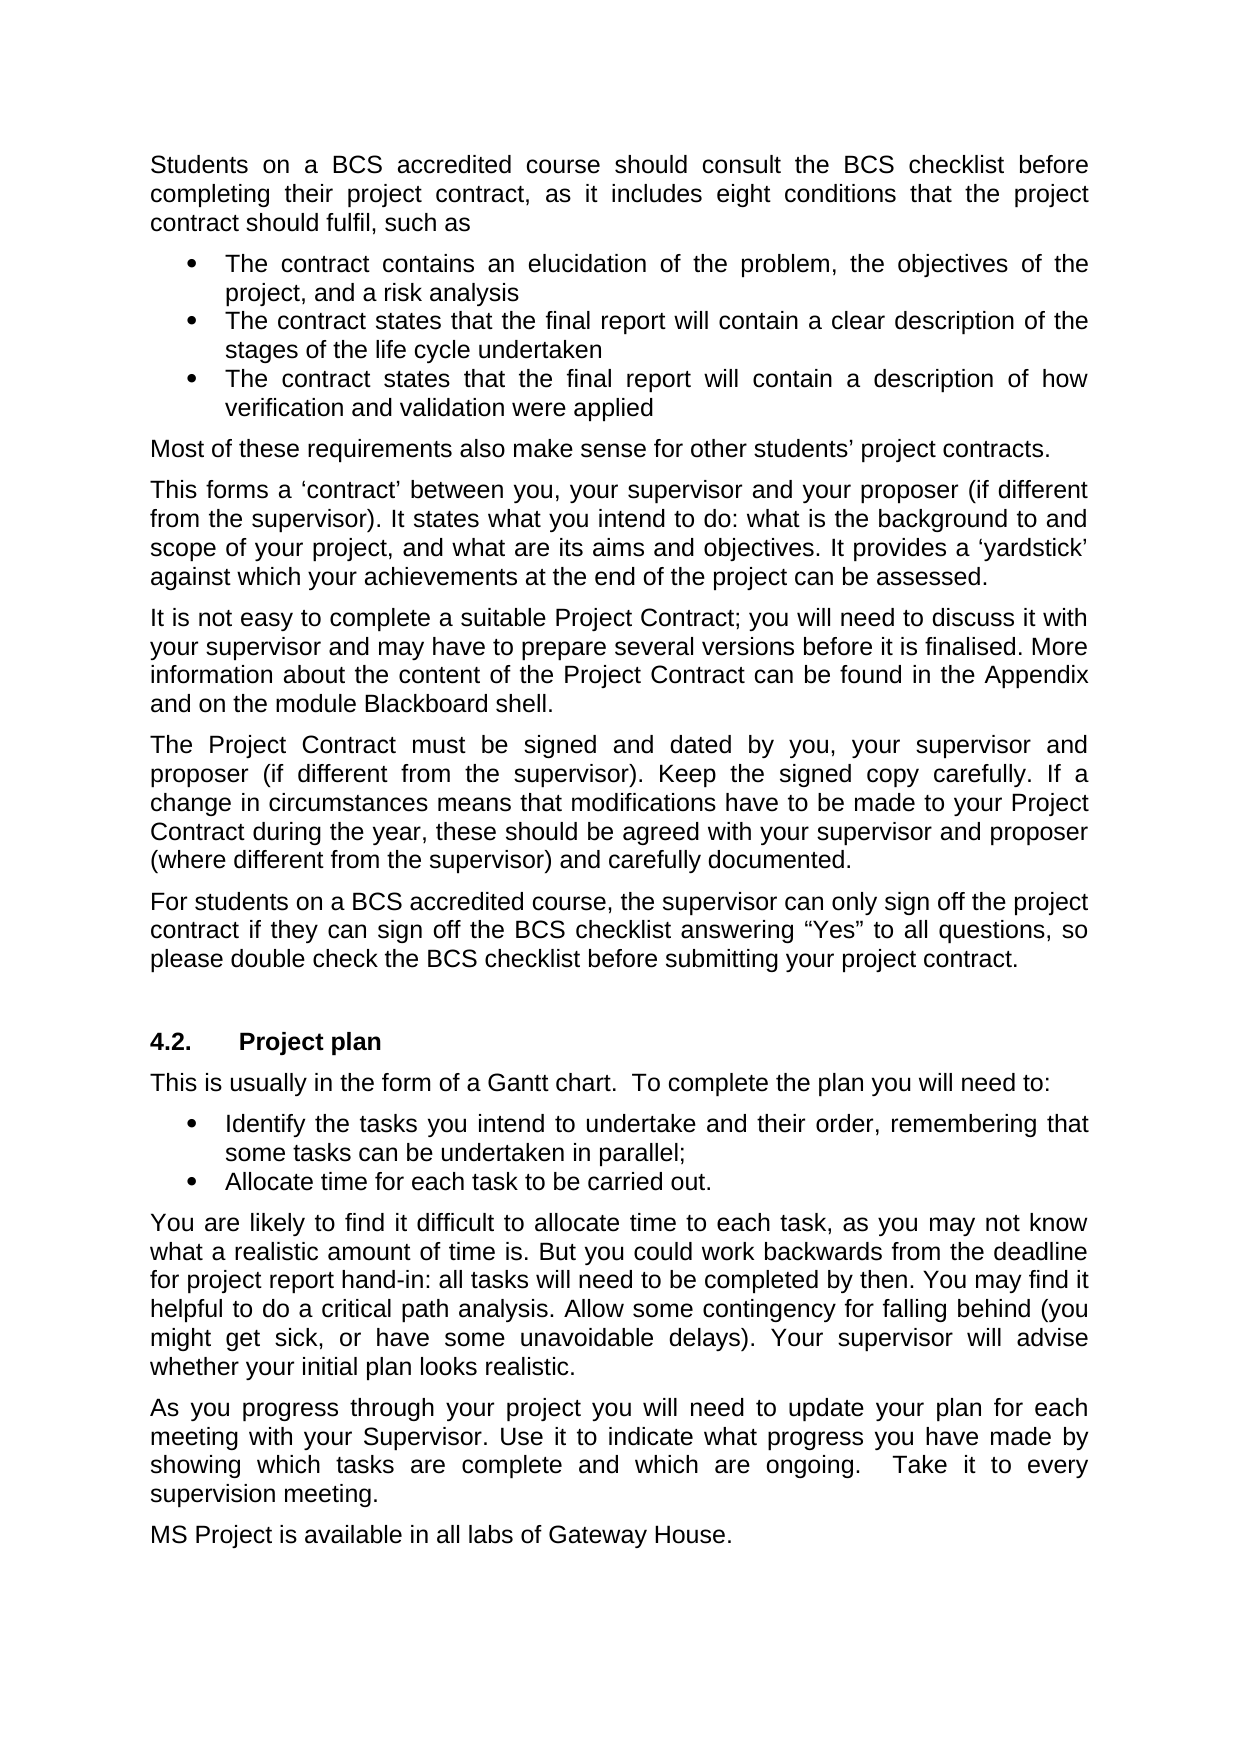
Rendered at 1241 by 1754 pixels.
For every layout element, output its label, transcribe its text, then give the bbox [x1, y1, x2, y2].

list Identify the tasks you intend to undertake and their order, remembering that some tasks can be undertaken in parallel; [187, 1109, 1090, 1167]
text Students on a BCS accredited course should consult the BCS checklist before completing their project contract, as it includes eight conditions that the project contract should fulfil, such as [150, 150, 1090, 236]
text This forms a ‘contract’ between you, your supervisor and your proposer (if different from the supervisor). It states what you intend to do: what is the background to and scope of your project, and what are its aims and objectives. It provides a ‘yardstick’ against which your achievements at the end of the project can be assessed. [150, 475, 1090, 590]
text For students on a BCS accredited course, the supervisor can only sign off the project contract if they can sign off the BCS checklist answering “Yes” to all questions, so please double check the BCS checklist before submitting your project contract. [150, 887, 1090, 973]
text The Project Contract must be signed and dated by you, your supervisor and proposer (if different from the supervisor). Keep the signed copy carefully. If a change in circumstances means that modifications have to be made to your Project Contract during the year, these should be agreed with your supervisor and proposer (where different from the supervisor) and carefully documented. [150, 730, 1090, 874]
text As you progress through your project you will need to update your plan for each meeting with your Supervisor. Use it to indicate what progress you have made by showing which tasks are complete and which are ongoing. Take it to every supervision meeting. [150, 1393, 1090, 1508]
text This is usually in the form of a Gantt chart. To complete the plan you will need to: [150, 1068, 1090, 1097]
text It is not easy to complete a suitable Project Contract; you will need to discuss it with your supervisor and may have to prepare several versions before it is finalised. More information about the content of the Project Contract can be found in the Appendix and on the module Blackboard shell. [150, 603, 1090, 718]
list The contract states that the final report will contain a description of how verification and validation were applied [187, 364, 1090, 422]
text MS Project is available in all labs of Gateway House. [150, 1521, 1090, 1549]
text You are likely to find it difficult to allocate time to each task, as you may not know what a realistic amount of time is. But you could work backwards from the deadline for project report hand-in: all tasks will need to be completed by then. You may find it helpful to do a critical path analysis. Allow some contingency for falling behind (you might get sick, or have some unavoidable delays). Your supervisor will advise whether your initial plan looks realistic. [150, 1208, 1090, 1381]
list The contract contains an elucidation of the problem, the objectives of the project, and a risk analysis [187, 249, 1090, 306]
subtitle Project plan [150, 1027, 1090, 1055]
list Allocate time for each task to be carried out. [187, 1167, 1090, 1196]
text Most of these requirements also make sense for other students’ project contracts. [150, 434, 1090, 463]
list The contract states that the final report will contain a clear description of the stages of the life cycle undertaken [187, 306, 1090, 364]
